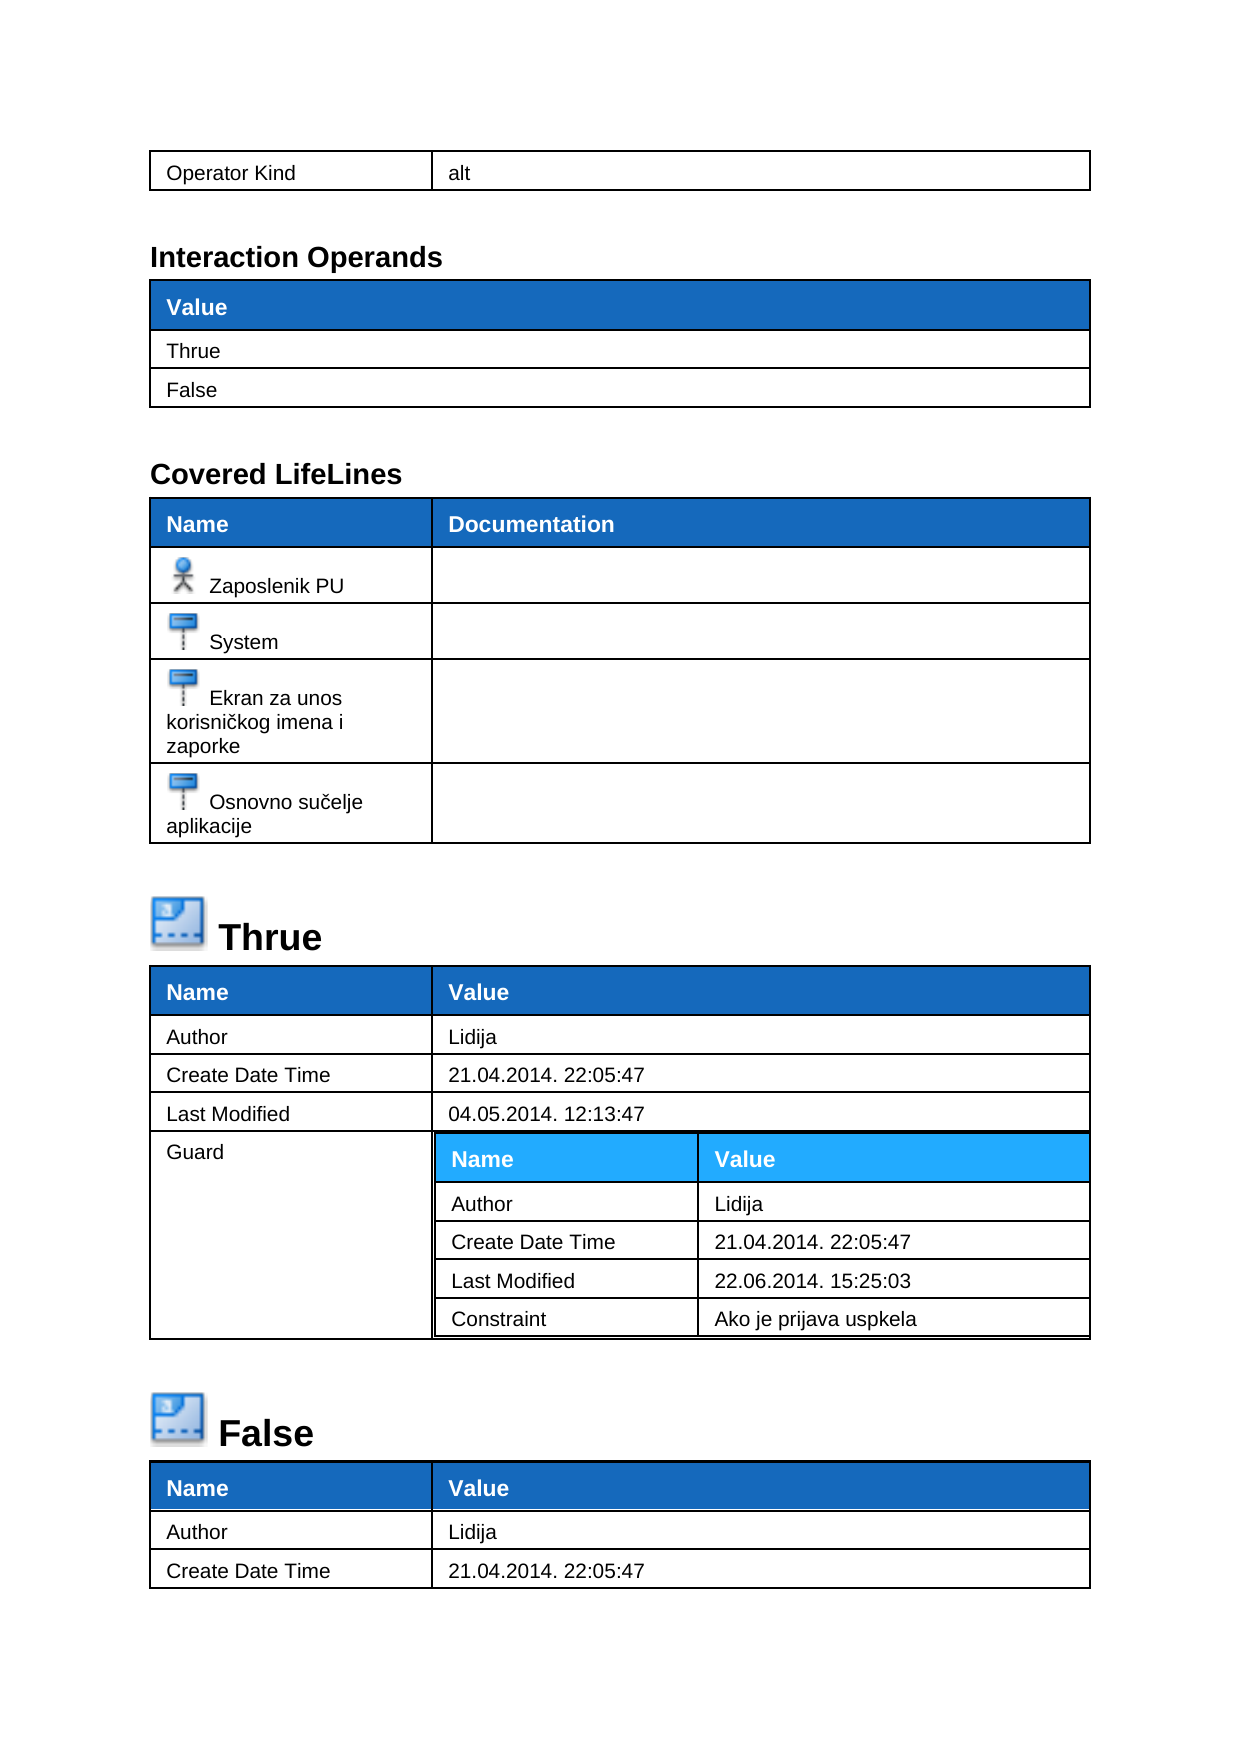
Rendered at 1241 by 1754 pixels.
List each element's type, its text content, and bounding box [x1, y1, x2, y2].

picture [166, 772, 204, 810]
table_cell [433, 548, 1089, 602]
table_cell Last Modified [151, 1093, 431, 1130]
table_header Value [433, 967, 1089, 1014]
table_cell Zaposlenik PU [151, 548, 431, 602]
table_header Value [433, 1463, 1089, 1509]
picture [150, 1388, 208, 1447]
table_cell 21.04.2014. 22:05:47 [433, 1550, 1089, 1587]
picture [166, 668, 204, 706]
table_cell False [151, 369, 1089, 406]
table_cell Operator Kind [151, 152, 431, 188]
table_cell [436, 1260, 697, 1297]
subtitle False [150, 1388, 1090, 1454]
picture [166, 556, 204, 594]
table_cell [433, 660, 1089, 762]
subtitle Interaction Operands [150, 239, 1090, 273]
table_cell [433, 764, 1089, 842]
table_cell 04.05.2014. 12:13:47 [433, 1093, 1089, 1130]
table_cell [436, 1299, 697, 1335]
table_cell 21.04.2014. 22:05:47 [433, 1055, 1089, 1091]
table_cell Create Date Time [151, 1550, 431, 1587]
table_cell [436, 1222, 697, 1258]
table_cell Lidija [433, 1016, 1089, 1053]
picture [150, 892, 208, 951]
table_header Documentation [433, 499, 1089, 546]
table_header Name [151, 499, 431, 546]
table_cell alt [433, 152, 1089, 188]
table_cell [699, 1222, 1089, 1258]
table_header Name [151, 1463, 431, 1509]
table_header Name [151, 967, 431, 1014]
table_header Value [151, 281, 1089, 329]
table_cell Create Date Time [151, 1055, 431, 1091]
table_cell Author [151, 1512, 431, 1548]
subtitle Thrue [150, 893, 1090, 958]
table_cell Thrue [151, 331, 1089, 367]
table_cell [699, 1260, 1089, 1297]
table_cell Lidija [433, 1512, 1089, 1548]
table_cell [433, 604, 1089, 658]
table_cell Ekran za unos korisničkog imena i zaporke [151, 660, 431, 762]
table_cell Osnovno sučelje aplikacije [151, 764, 431, 842]
subtitle Covered LifeLines [150, 457, 1090, 490]
picture [166, 612, 204, 650]
table_cell [436, 1183, 697, 1220]
table_cell [699, 1183, 1089, 1220]
table_cell Guard [151, 1132, 431, 1337]
table_cell System [151, 604, 431, 658]
table_cell [699, 1299, 1089, 1335]
table_cell Author [151, 1016, 431, 1053]
